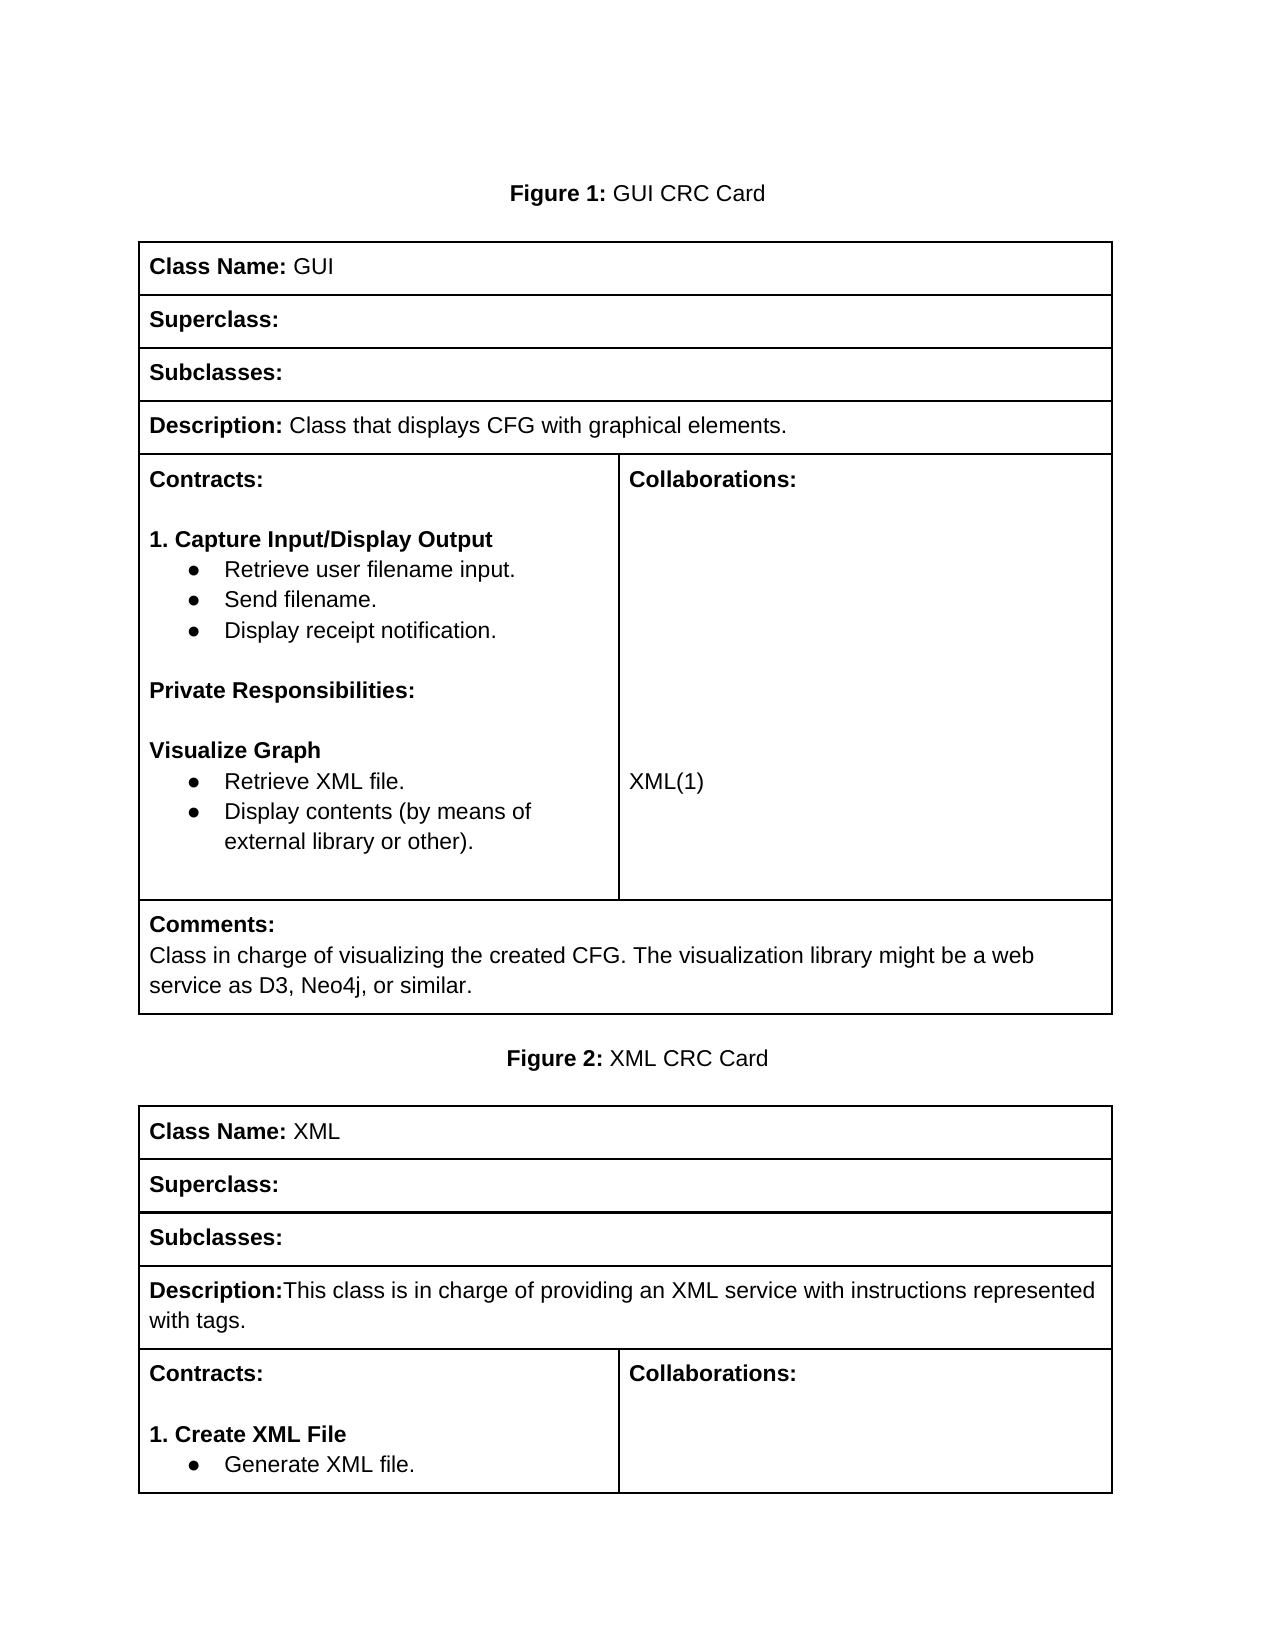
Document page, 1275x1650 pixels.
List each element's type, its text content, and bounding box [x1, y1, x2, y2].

table_cell Subclasses: [140, 349, 1111, 400]
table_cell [620, 1350, 1111, 1492]
table_cell Superclass: [140, 1160, 1111, 1211]
table_cell Description: Class that displays CFG with graphical elements. [140, 402, 1111, 453]
table_header Class Name: GUI [140, 243, 1111, 294]
text Figure 1: GUI CRC Card [150, 180, 1125, 207]
text Figure 2: XML CRC Card [150, 1045, 1125, 1071]
table_cell Subclasses: [140, 1214, 1111, 1264]
table_cell Superclass: [140, 296, 1111, 347]
table_cell Comments: Class in charge of visualizing the created CFG. The visualization library might be a web service as D3, Neo4j, or similar. [140, 901, 1111, 1012]
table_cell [140, 1350, 618, 1492]
table_header Class Name: XML [140, 1107, 1111, 1158]
table_cell Contracts: 1. Capture Input/Display Output Retrieve user filename input. Send filename. Display receipt notification. Private Responsibilities: Visualize Graph Retrieve XML file. Display contents (by means of external library or other). [140, 455, 618, 899]
table_cell Collaborations: XML(1) [620, 455, 1111, 899]
table_cell Description:This class is in charge of providing an XML service with instructions represented with tags. [140, 1267, 1111, 1348]
